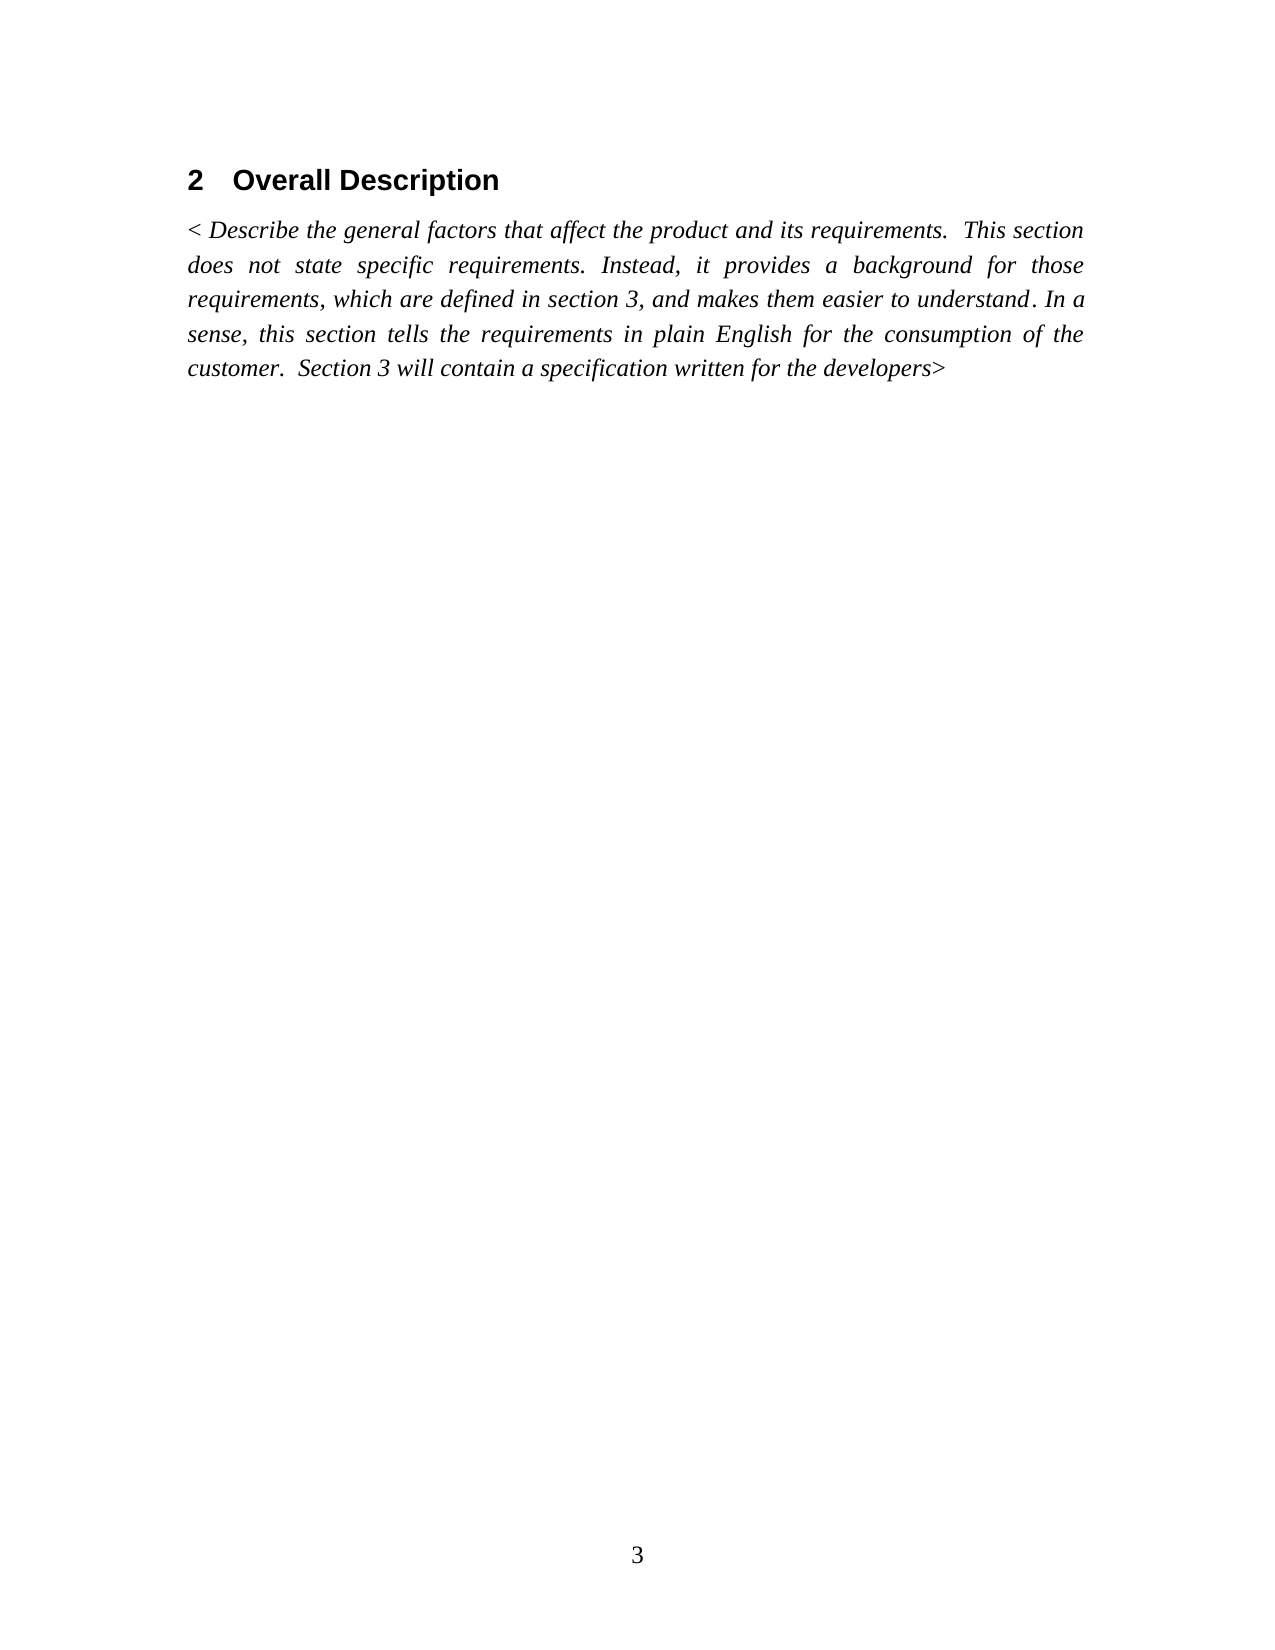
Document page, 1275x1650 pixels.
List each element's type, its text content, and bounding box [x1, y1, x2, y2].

subtitle Overall Description [187, 162, 1087, 196]
text < Describe the general factors that affect the product and its requirements. This section does not state specific requirements. Instead, it provides a background for those requirements, which are defined in section 3, and makes them easier to understand. In a sense, this section tells the requirements in plain English for the consumption of the customer. Section 3 will contain a specification written for the developers> [187, 215, 1087, 382]
